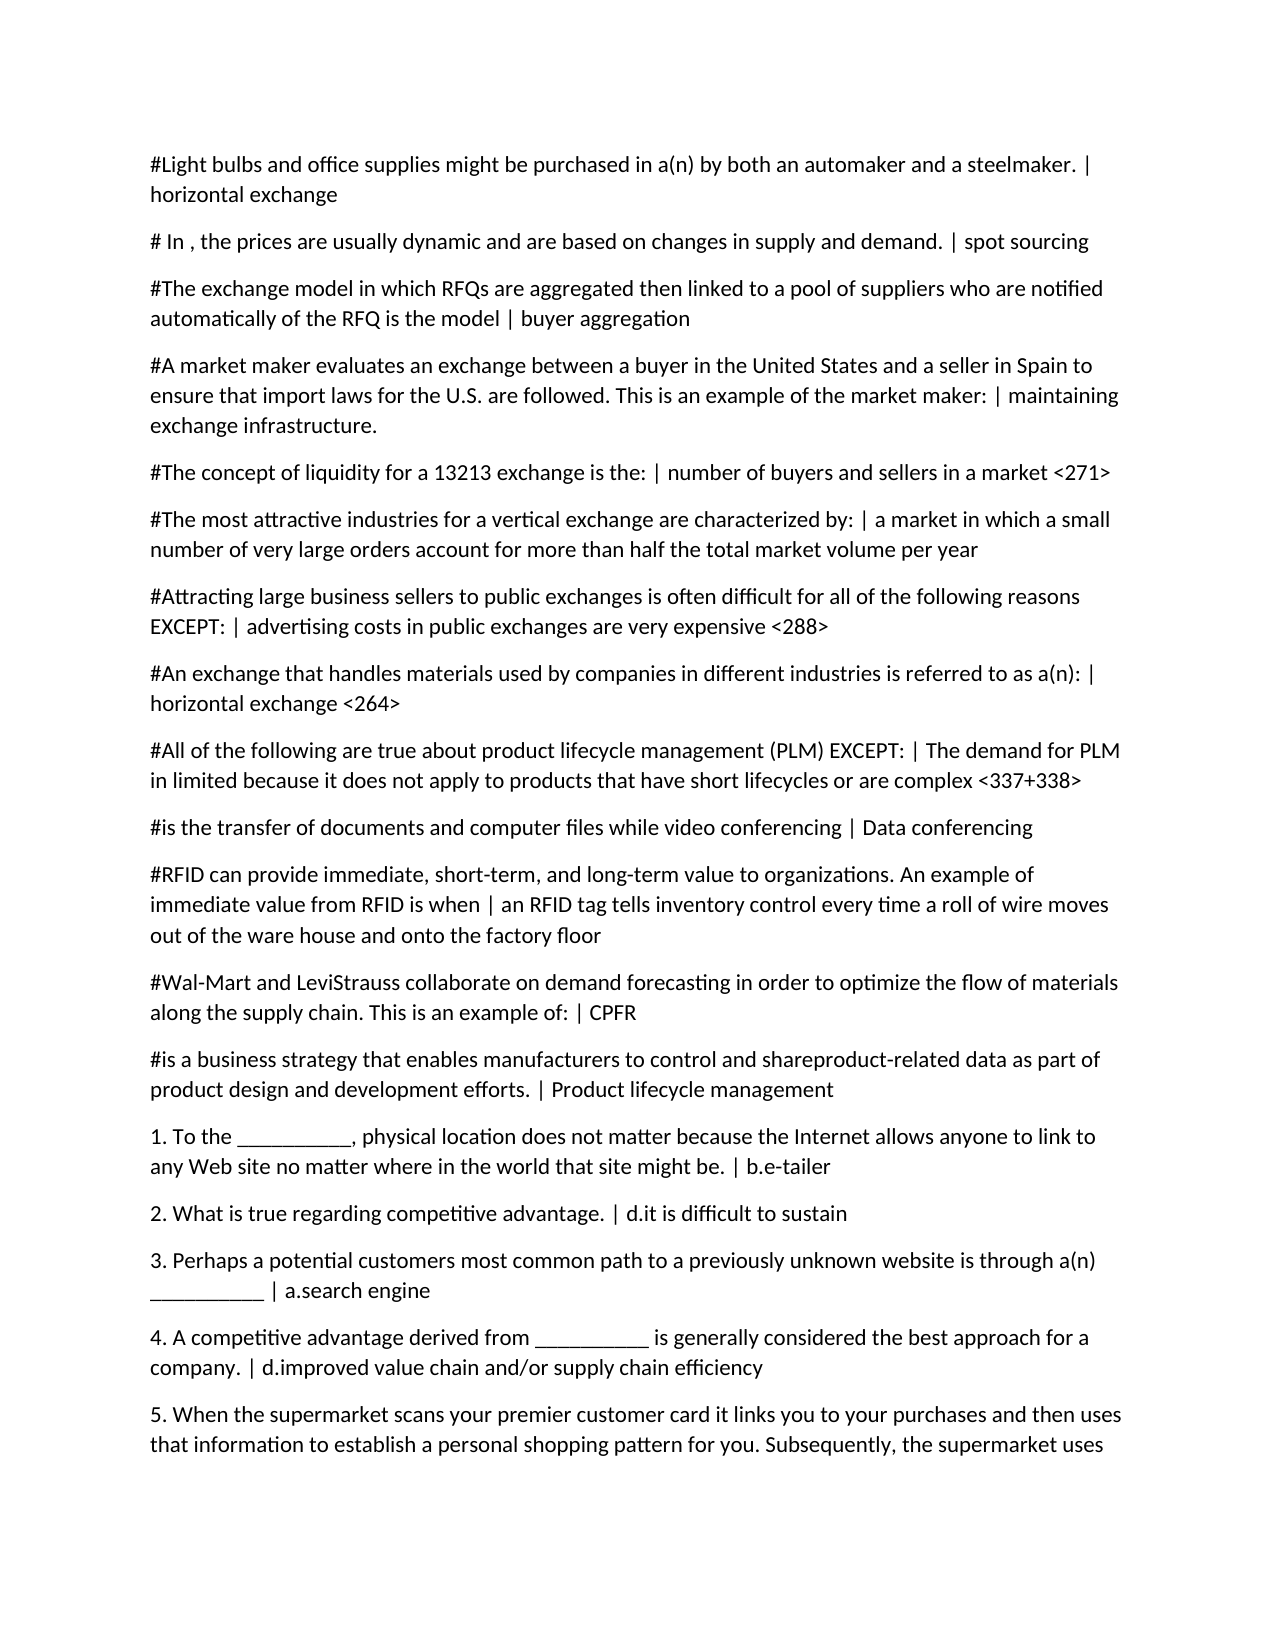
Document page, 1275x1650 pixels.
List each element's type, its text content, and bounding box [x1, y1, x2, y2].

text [150, 1400, 1125, 1458]
text #All of the following are true about product lifecycle management (PLM) EXCEPT: | The demand for PLM in limited because it does not apply to products that have short lifecycles or are complex <337+338> [150, 736, 1125, 795]
text #is a business strategy that enables manufacturers to control and shareproduct-related data as part of product design and development efforts. | Product lifecycle management [150, 1045, 1125, 1103]
text #Wal-Mart and LeviStrauss collaborate on demand forecasting in order to optimize the flow of materials along the supply chain. This is an example of: | CPFR [150, 968, 1125, 1026]
text #Light bulbs and office supplies might be purchased in a(n) by both an automaker and a steelmaker. | horizontal exchange [150, 150, 1125, 208]
text # In , the prices are usually dynamic and are based on changes in supply and demand. | spot sourcing [150, 227, 1125, 255]
text #The concept of liquidity for a 13213 exchange is the: | number of buyers and sellers in a market <271> [150, 458, 1125, 486]
text #The most attractive industries for a vertical exchange are characterized by: | a market in which a small number of very large orders account for more than half the total market volume per year [150, 505, 1125, 563]
text #Attracting large business sellers to public exchanges is often difficult for all of the following reasons EXCEPT: | advertising costs in public exchanges are very expensive <288> [150, 582, 1125, 641]
text #is the transfer of documents and computer files while video conferencing | Data conferencing [150, 813, 1125, 842]
text 2. What is true regarding competitive advantage. | d.it is difficult to sustain [150, 1199, 1125, 1227]
text 4. A competitive advantage derived from __________ is generally considered the best approach for a company. | d.improved value chain and/or supply chain efficiency [150, 1323, 1125, 1381]
text #A market maker evaluates an exchange between a buyer in the United States and a seller in Spain to ensure that import laws for the U.S. are followed. This is an example of the market maker: | maintaining exchange infrastructure. [150, 351, 1125, 439]
text #An exchange that handles materials used by companies in different industries is referred to as a(n): | horizontal exchange <264> [150, 659, 1125, 718]
text 1. To the __________, physical location does not matter because the Internet allows anyone to link to any Web site no matter where in the world that site might be. | b.e-tailer [150, 1122, 1125, 1180]
text #The exchange model in which RFQs are aggregated then linked to a pool of suppliers who are notified automatically of the RFQ is the model | buyer aggregation [150, 274, 1125, 332]
text 3. Perhaps a potential customers most common path to a previously unknown website is through a(n) __________ | a.search engine [150, 1246, 1125, 1304]
text #RFID can provide immediate, short-term, and long-term value to organizations. An example of immediate value from RFID is when | an RFID tag tells inventory control every time a roll of wire moves out of the ware house and onto the factory floor [150, 860, 1125, 949]
